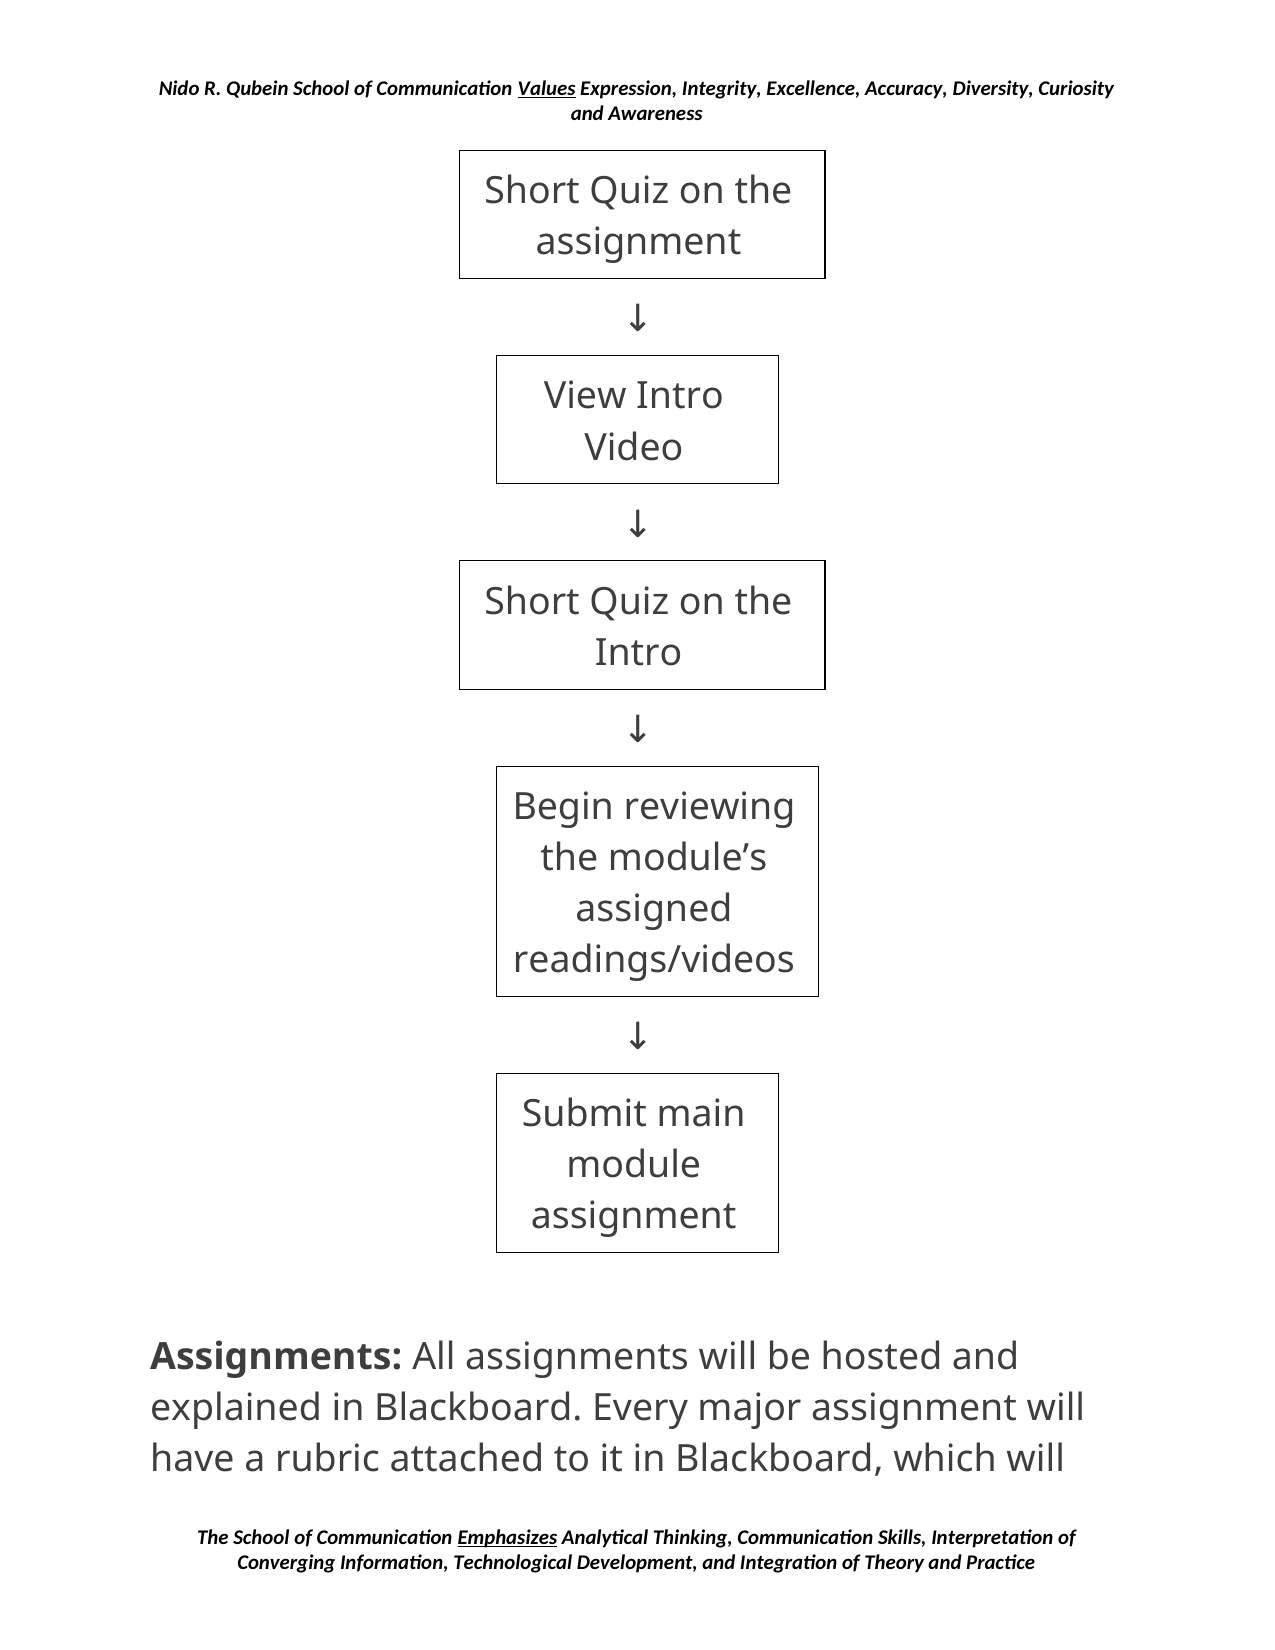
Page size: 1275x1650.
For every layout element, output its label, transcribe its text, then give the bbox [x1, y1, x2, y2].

table_header Short Quiz on the assignment [460, 151, 824, 278]
text ↓ [150, 1009, 1125, 1060]
text ↓ [150, 497, 1125, 548]
table_header Short Quiz on the Intro [460, 561, 824, 688]
table_header View Intro Video [497, 356, 778, 483]
table_header Submit main module assignment [497, 1074, 778, 1252]
table_header Begin reviewing the module’s assigned readings/videos [497, 767, 818, 996]
text ↓ [150, 702, 1125, 753]
text ↓ [150, 292, 1125, 343]
